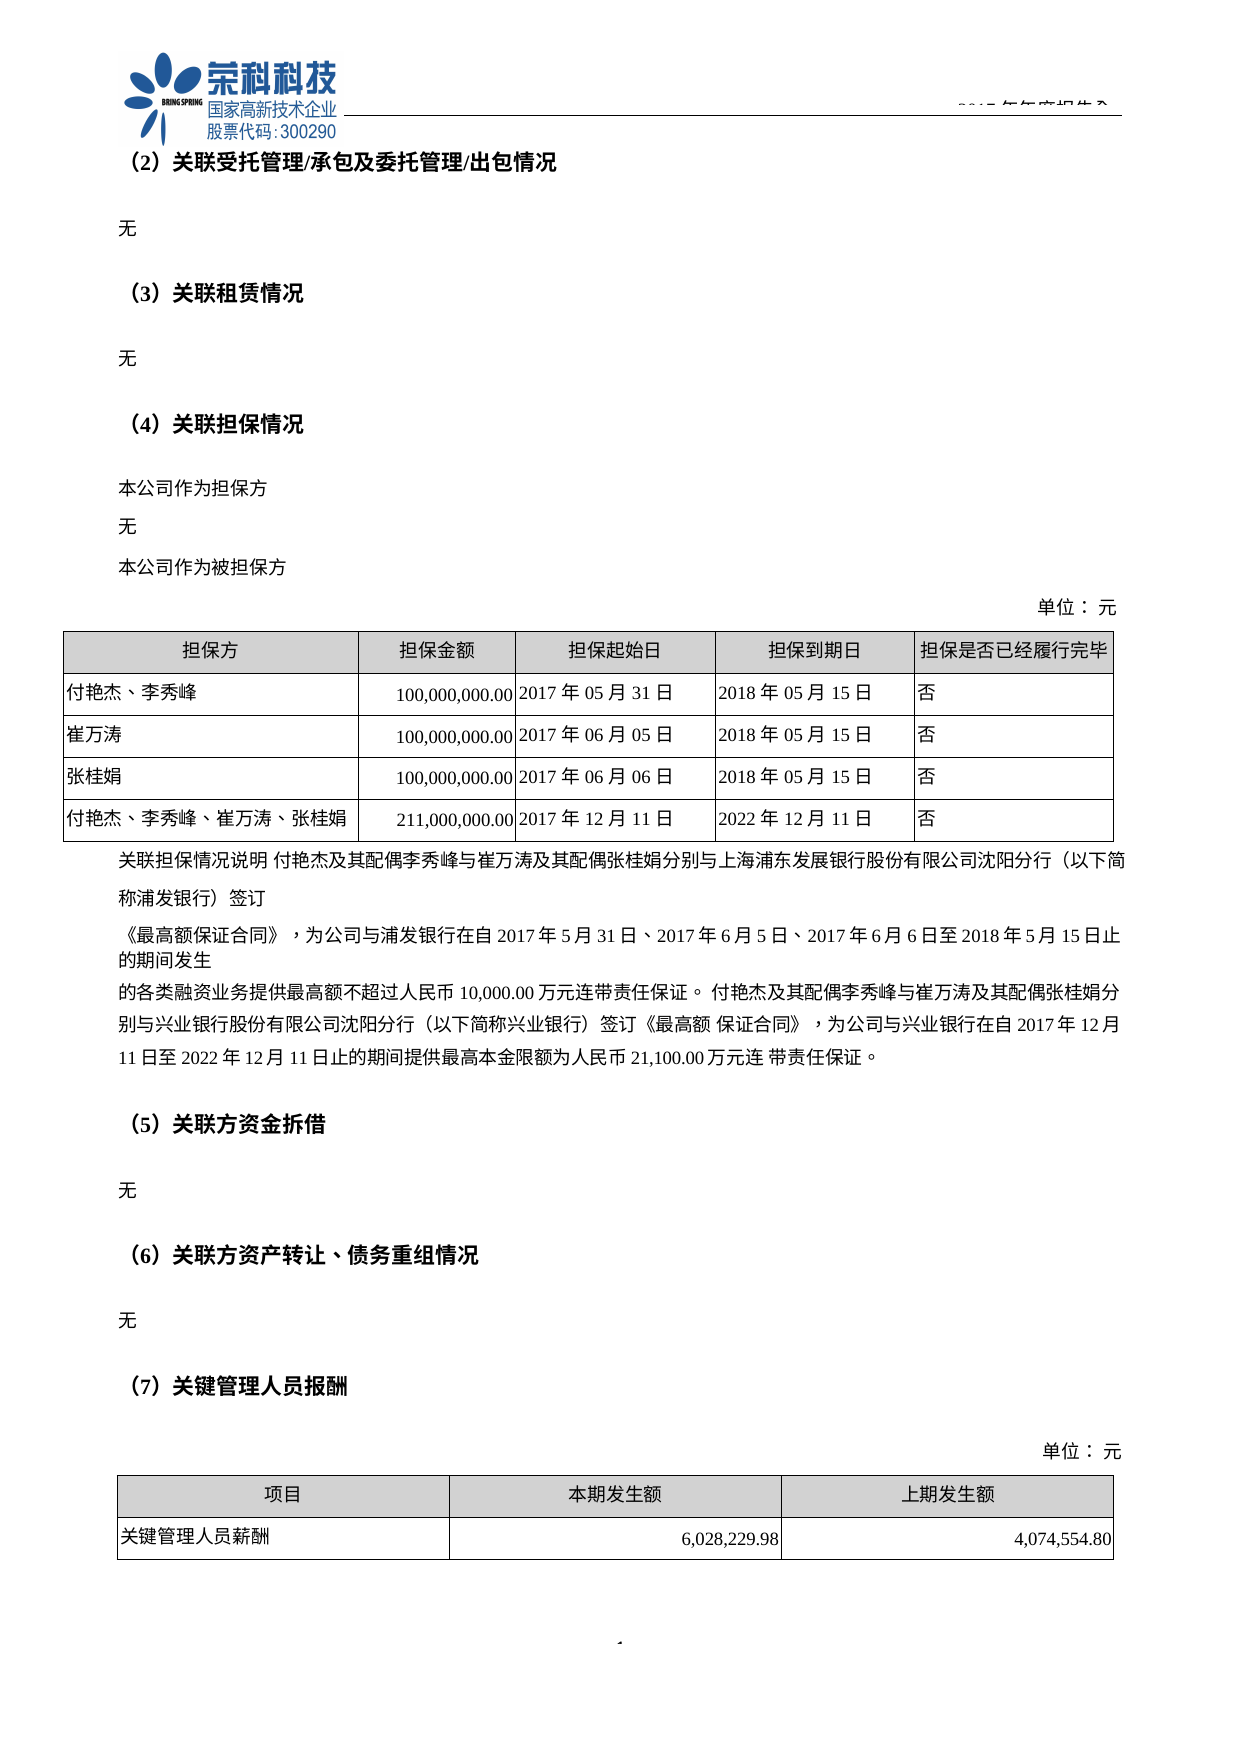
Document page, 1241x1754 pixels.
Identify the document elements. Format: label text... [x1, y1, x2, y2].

text 无 [118, 1307, 1134, 1333]
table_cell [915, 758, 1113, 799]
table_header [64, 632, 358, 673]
subtitle （3）关联租赁情况 [118, 278, 1134, 308]
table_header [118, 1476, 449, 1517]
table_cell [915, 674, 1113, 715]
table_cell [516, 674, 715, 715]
text 无 [118, 1177, 1134, 1202]
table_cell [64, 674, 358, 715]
text 的各类融资业务提供最高额不超过人民币10,000.00万元连带责任保证。 付艳杰及其配偶李秀峰与崔万涛及其配偶张桂娟分别与兴业银行股份有限公司沈阳分行（以下简称兴业银行）签订《最高额 保证合同》，为公司与兴业银行在自2017年12月11日至2022年12月11日止的期间提供最高本金限额为人民币21,100.00万元连 带责任保证。 [118, 979, 1134, 1070]
text 本公司作为担保方 无 [118, 476, 270, 539]
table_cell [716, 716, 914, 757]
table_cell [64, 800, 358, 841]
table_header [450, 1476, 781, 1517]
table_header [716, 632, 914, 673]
subtitle （6）关联方资产转让、债务重组情况 [118, 1240, 1134, 1270]
text 无 [118, 345, 1134, 371]
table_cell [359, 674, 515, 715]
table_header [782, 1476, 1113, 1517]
text 无 [118, 215, 1134, 240]
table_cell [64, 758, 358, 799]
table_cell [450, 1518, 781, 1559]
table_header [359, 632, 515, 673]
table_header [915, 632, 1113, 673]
picture [118, 51, 344, 147]
subtitle （7）关键管理人员报酬 [118, 1371, 1134, 1401]
text 《最高额保证合同》，为公司与浦发银行在自2017年5月31日、2017年6月5日、2017年6月6日至2018年5月15日止的期间发生 [118, 923, 1134, 972]
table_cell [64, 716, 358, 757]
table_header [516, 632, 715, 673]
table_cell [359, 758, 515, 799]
subtitle （2）关联受托管理/承包及委托管理/出包情况 [118, 147, 1134, 177]
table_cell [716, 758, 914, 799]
subtitle （5）关联方资金拆借 [118, 1109, 1134, 1139]
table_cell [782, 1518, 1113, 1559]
text 单位： 元 [1037, 594, 1134, 620]
text 单位： 元 [52, 1438, 1122, 1464]
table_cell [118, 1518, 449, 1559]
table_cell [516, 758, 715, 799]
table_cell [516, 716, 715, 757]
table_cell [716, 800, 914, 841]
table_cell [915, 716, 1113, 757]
text 关联担保情况说明 付艳杰及其配偶李秀峰与崔万涛及其配偶张桂娟分别与上海浦东发展银行股份有限公司沈阳分行（以下简称浦发银行）签订 [118, 847, 1134, 911]
text 本公司作为被担保方 [118, 555, 288, 580]
subtitle （4）关联担保情况 [118, 408, 1134, 438]
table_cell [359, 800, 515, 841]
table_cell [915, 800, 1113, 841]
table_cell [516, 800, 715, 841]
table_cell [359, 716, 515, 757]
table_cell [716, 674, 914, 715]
